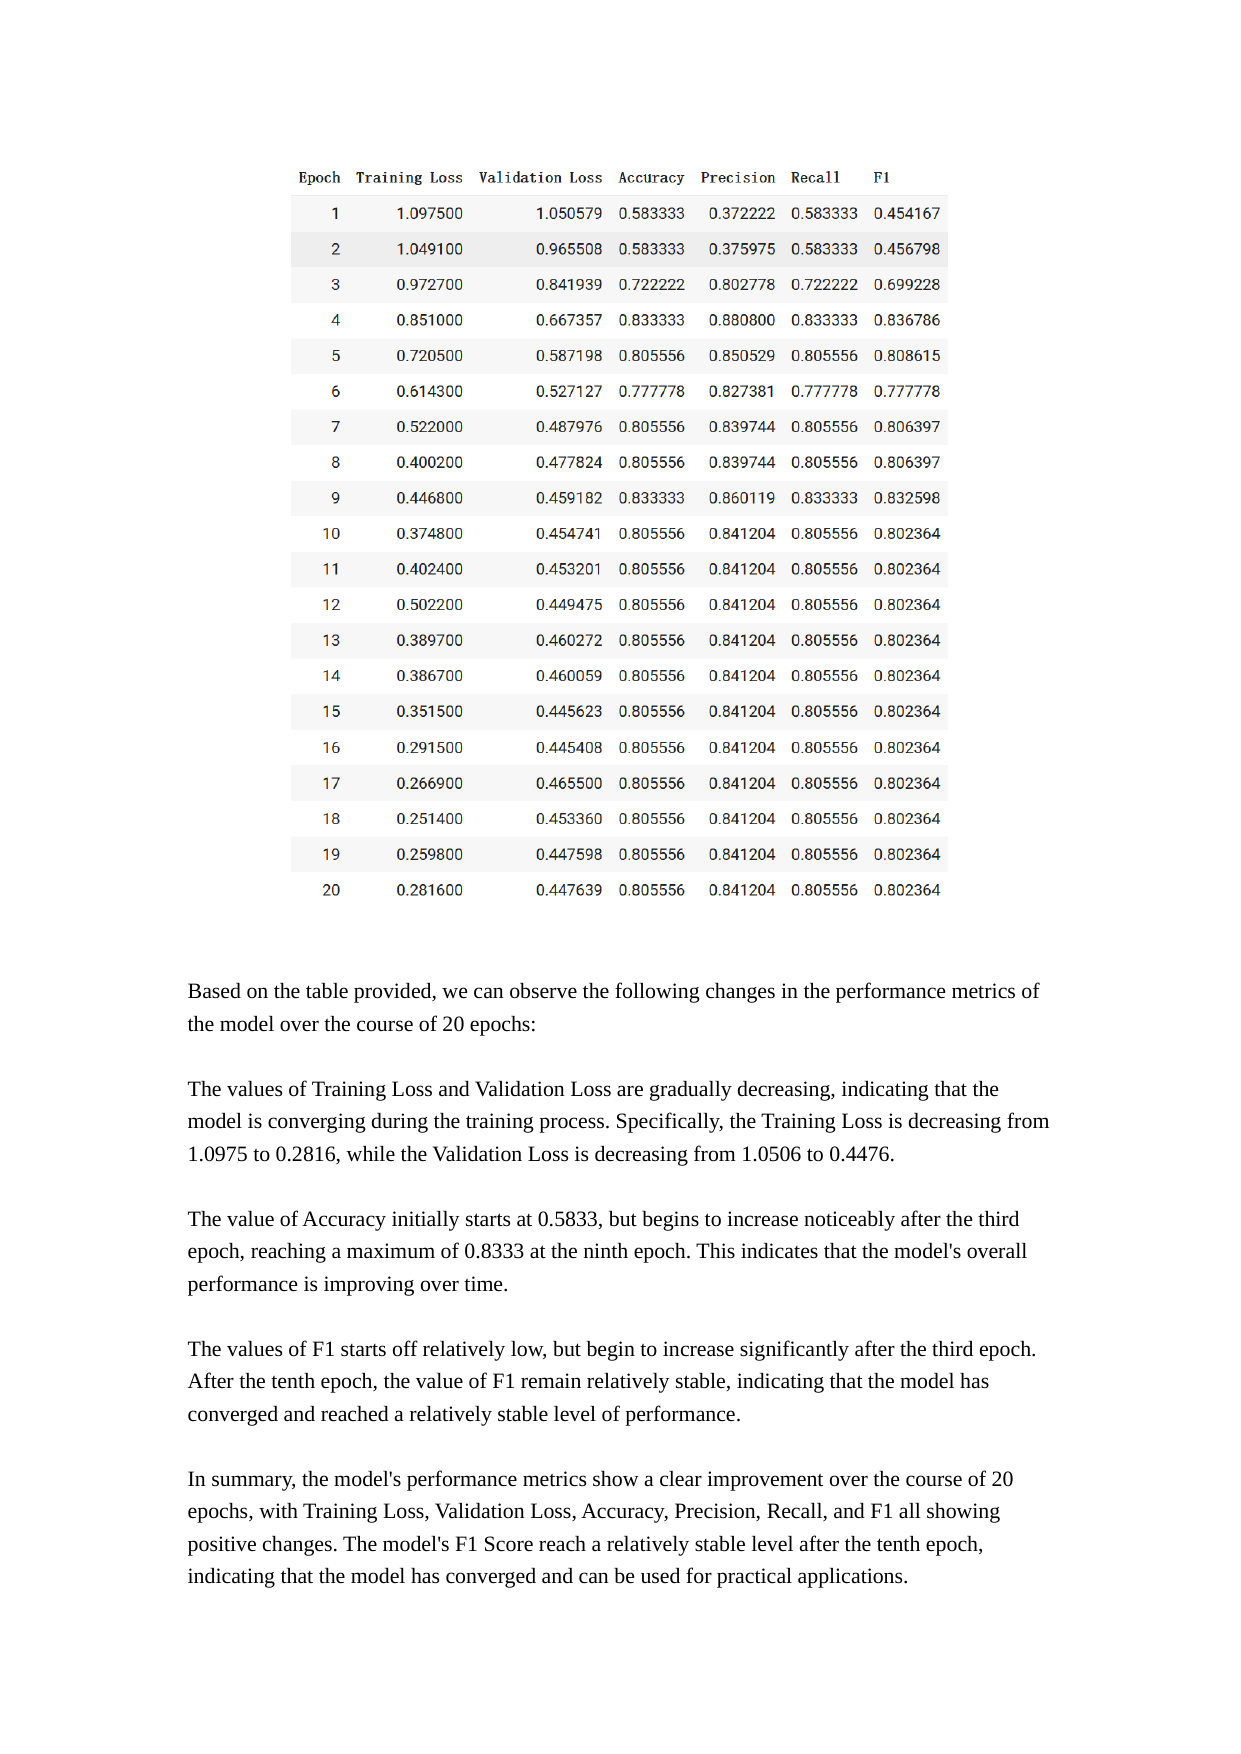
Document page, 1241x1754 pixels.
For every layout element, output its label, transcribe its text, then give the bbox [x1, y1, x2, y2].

text In summary, the model's performance metrics show a clear improvement over the course of 20 epochs, with Training Loss, Validation Loss, Accuracy, Precision, Recall, and F1 all showing positive changes. The model's F1 Score reach a relatively stable level after the tenth epoch, indicating that the model has converged and can be used for practical applications. [187, 1462, 1053, 1592]
text The values of F1 starts off relatively low, but begin to increase significantly after the third epoch. After the tenth epoch, the value of F1 remain relatively stable, indicating that the model has converged and reached a relatively stable level of performance. [187, 1332, 1053, 1429]
text The values of Training Loss and Validation Loss are gradually decreasing, indicating that the model is converging during the training process. Specifically, the Training Loss is decreasing from 1.0975 to 0.2816, while the Validation Loss is decreasing from 1.0506 to 0.4476. [187, 1072, 1053, 1169]
text Based on the table provided, we can observe the following changes in the performance metrics of the model over the course of 20 epochs: [187, 974, 1053, 1039]
picture [281, 162, 959, 911]
text The value of Accuracy initially starts at 0.5833, but begins to increase noticeably after the third epoch, reaching a maximum of 0.8333 at the ninth epoch. This indicates that the model's overall performance is improving over time. [187, 1202, 1053, 1299]
